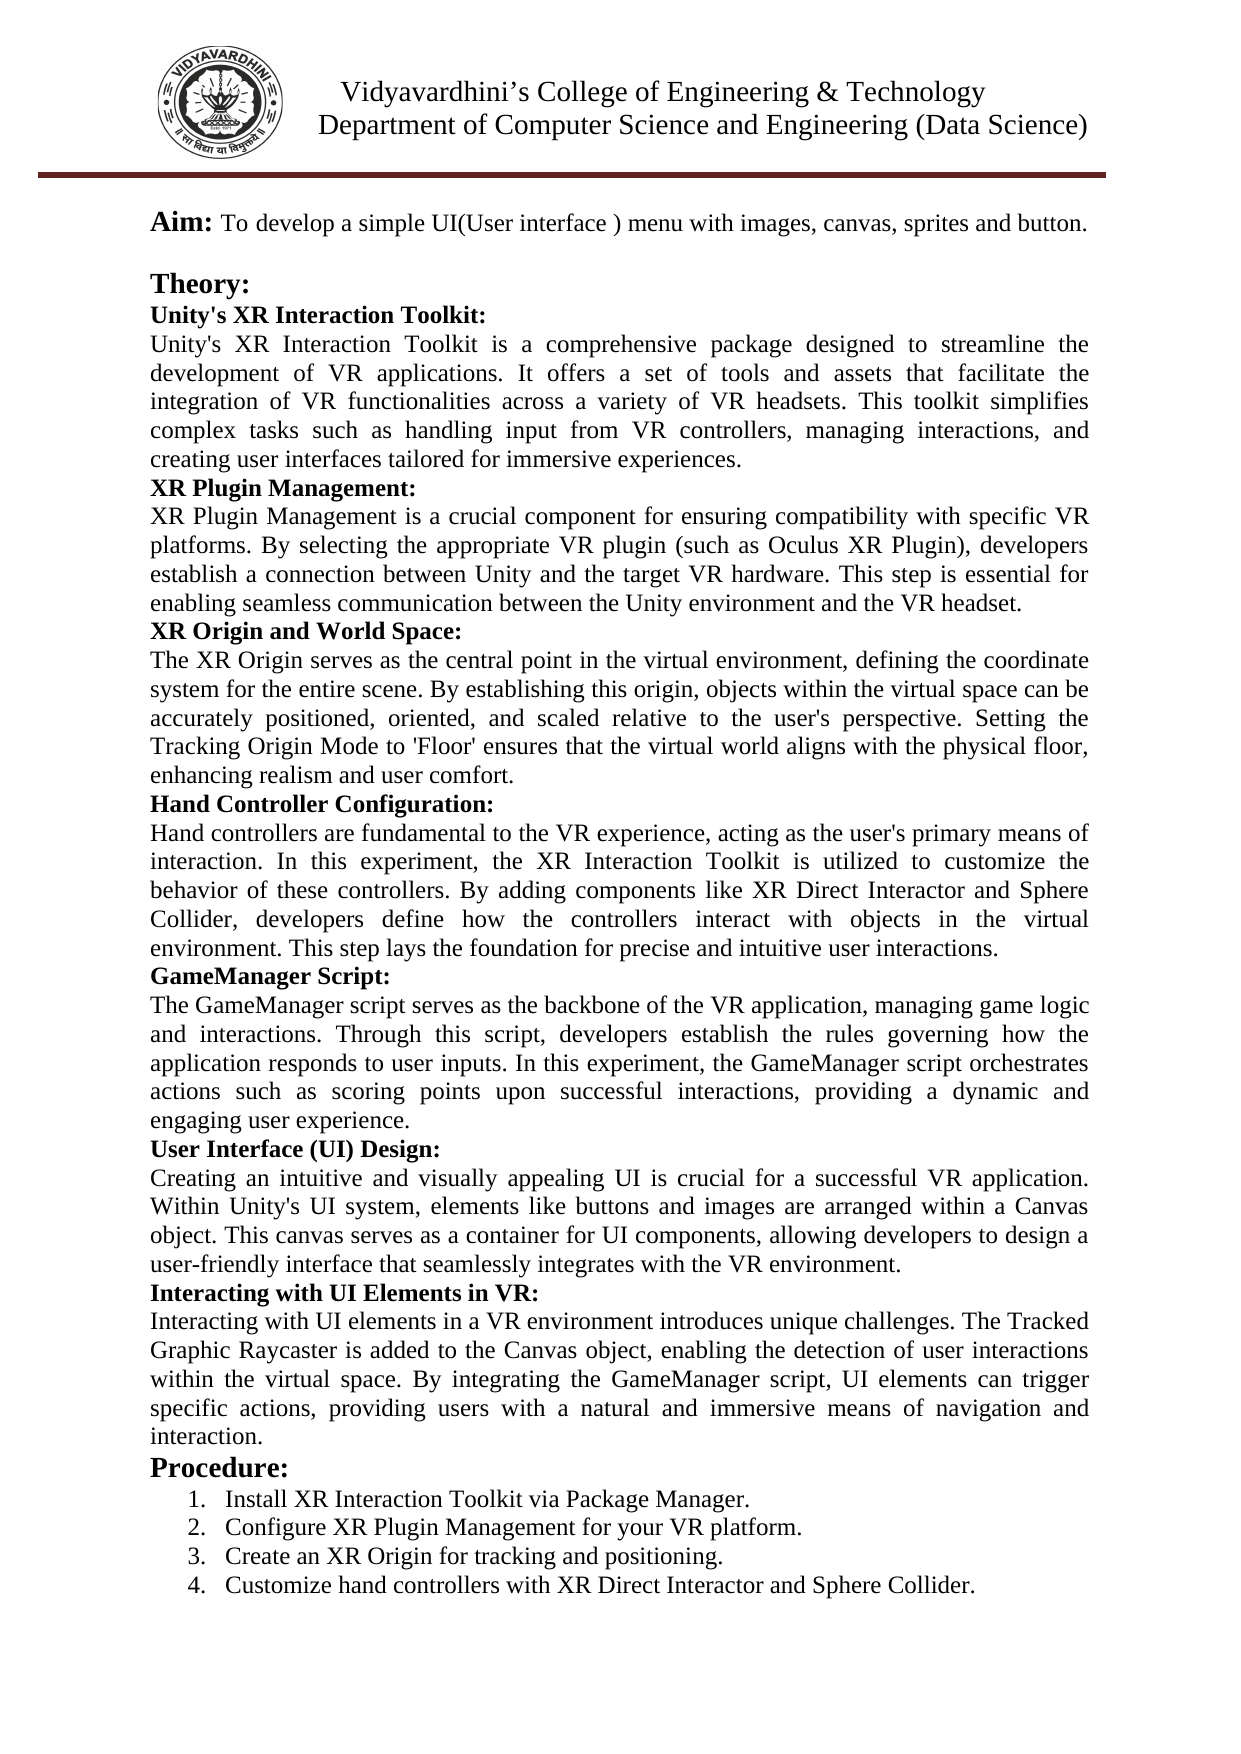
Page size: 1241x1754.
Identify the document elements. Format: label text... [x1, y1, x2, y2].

list Create an XR Origin for tracking and positioning. [187, 1541, 1090, 1570]
text XR Plugin Management: [150, 473, 1090, 501]
list Configure XR Plugin Management for your VR platform. [187, 1512, 1090, 1541]
text Unity's XR Interaction Toolkit is a comprehensive package designed to streamline the development of VR applications. It offers a set of tools and assets that facilitate the integration of VR functionalities across a variety of VR headsets. This toolkit simplifies complex tasks such as handling input from VR controllers, managing interactions, and creating user interfaces tailored for immersive experiences. [150, 329, 1090, 473]
list Customize hand controllers with XR Direct Interactor and Sphere Collider. [187, 1570, 1090, 1599]
text User Interface (UI) Design: [150, 1134, 1090, 1163]
text Theory: [150, 267, 1090, 300]
text Unity's XR Interaction Toolkit: [150, 300, 1090, 329]
text Interacting with UI elements in a VR environment introduces unique challenges. The Tracked Graphic Raycaster is added to the Canvas object, enabling the detection of user interactions within the virtual space. By integrating the GameManager script, UI elements can trigger specific actions, providing users with a natural and immersive means of navigation and interaction. [150, 1306, 1090, 1450]
text The XR Origin serves as the central point in the virtual environment, defining the coordinate system for the entire scene. By establishing this origin, objects within the virtual space can be accurately positioned, oriented, and scaled relative to the user's perspective. Setting the Tracking Origin Mode to 'Floor' ensures that the virtual world aligns with the physical floor, enhancing realism and user comfort. [150, 645, 1090, 789]
text Creating an intuitive and visually appealing UI is crucial for a successful VR application. Within Unity's UI system, elements like buttons and images are arranged within a Canvas object. This canvas serves as a container for UI components, allowing developers to design a user-friendly interface that seamlessly integrates with the VR environment. [150, 1163, 1090, 1278]
text XR Plugin Management is a crucial component for ensuring compatibility with specific VR platforms. By selecting the appropriate VR plugin (such as Oculus XR Plugin), developers establish a connection between Unity and the target VR hardware. This step is essential for enabling seamless communication between the Unity environment and the VR headset. [150, 501, 1090, 616]
text Interacting with UI Elements in VR: [150, 1278, 1090, 1306]
picture [157, 46, 283, 159]
text The GameManager script serves as the backbone of the VR application, managing game logic and interactions. Through this script, developers establish the rules governing how the application responds to user inputs. In this experiment, the GameManager script orchestrates actions such as scoring points upon successful interactions, providing a dynamic and engaging user experience. [150, 990, 1090, 1134]
text Procedure: [150, 1450, 1090, 1484]
text Hand controllers are fundamental to the VR experience, acting as the user's primary means of interaction. In this experiment, the XR Interaction Toolkit is utilized to customize the behavior of these controllers. By adding components like XR Direct Interactor and Sphere Collider, developers define how the controllers interact with objects in the virtual environment. This step lays the foundation for precise and intuitive user interactions. [150, 818, 1090, 961]
text Hand Controller Configuration: [150, 789, 1090, 818]
text GameManager Script: [150, 961, 1090, 990]
text XR Origin and World Space: [150, 616, 1090, 645]
list Install XR Interaction Toolkit via Package Manager. [187, 1484, 1090, 1512]
text Aim: To develop a simple UI(User interface ) menu with images, canvas, sprites and button. [150, 204, 1090, 238]
